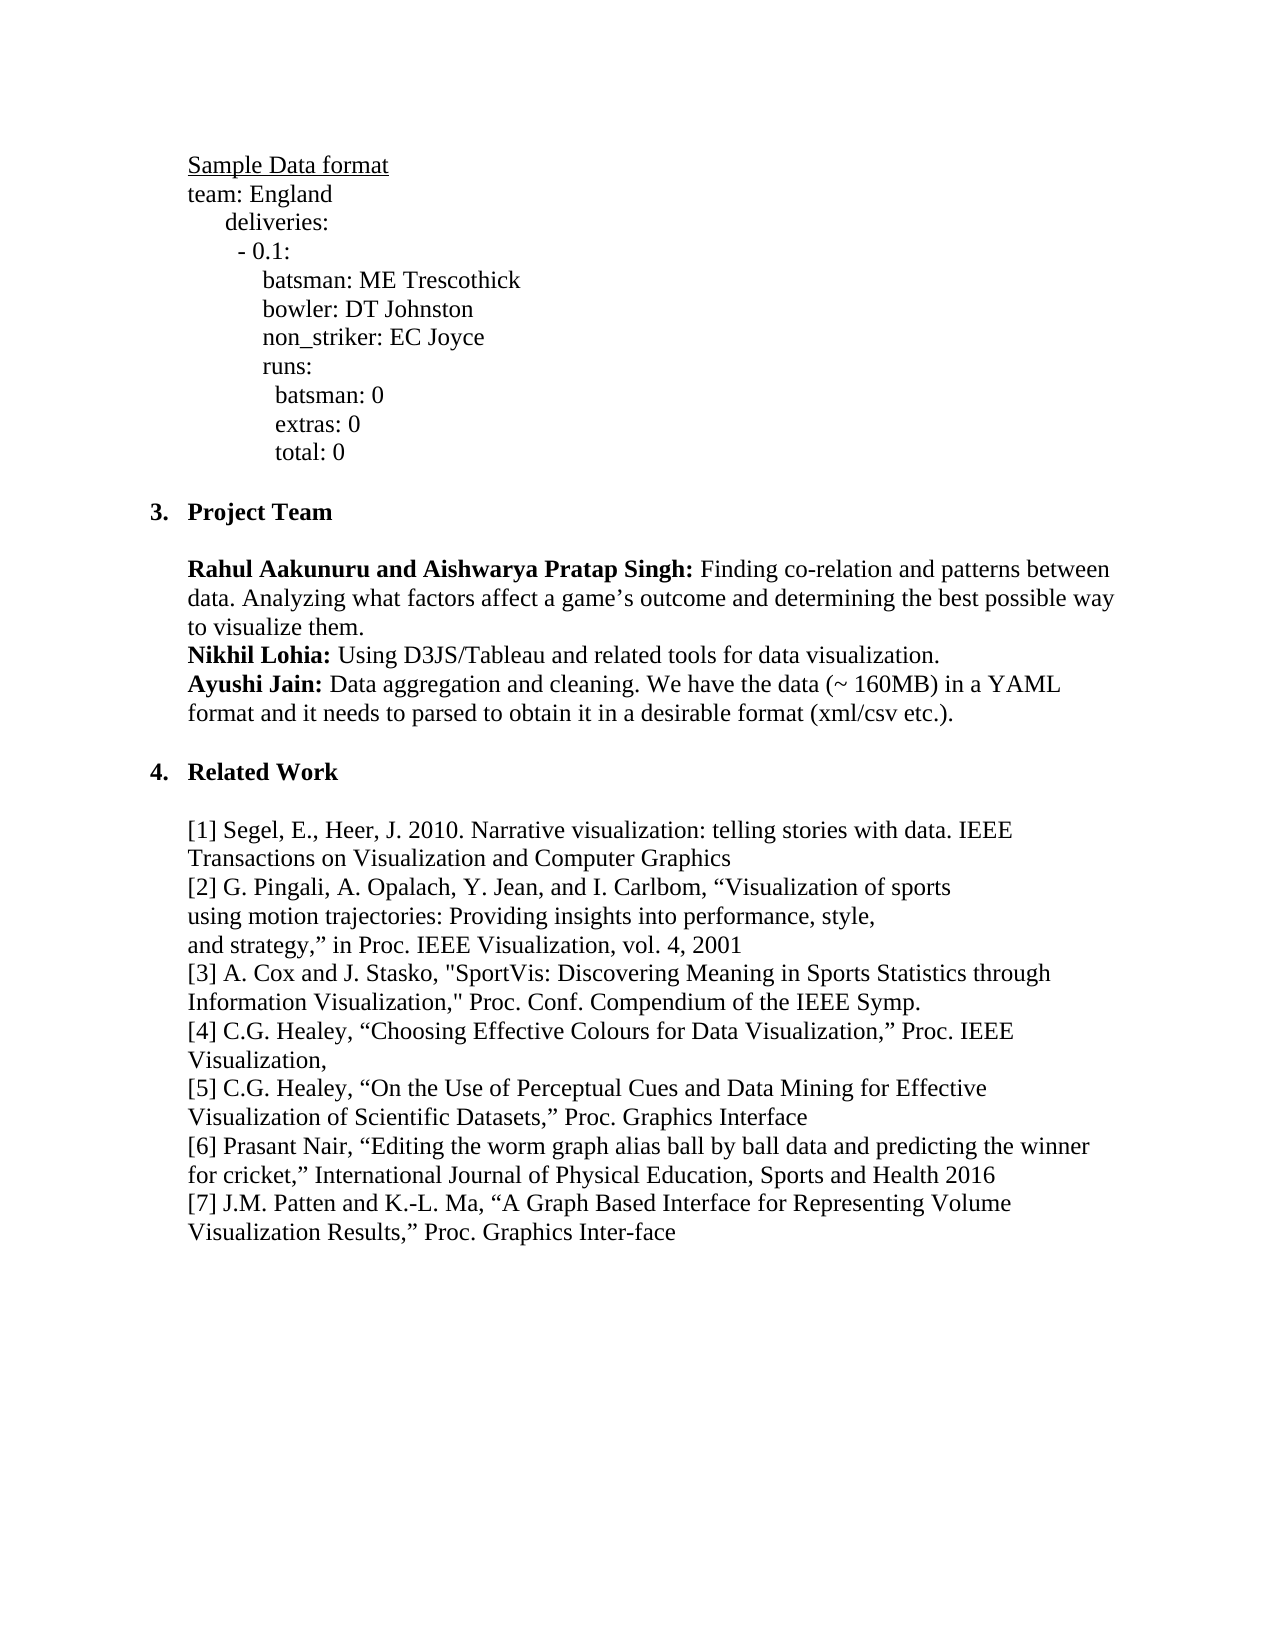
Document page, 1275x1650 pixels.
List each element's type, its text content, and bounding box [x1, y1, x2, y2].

list Project Team Rahul Aakunuru and Aishwarya Pratap Singh: Finding co-relation and patterns between data. Analyzing what factors affect a game’s outcome and determining the best possible way to visualize them. Nikhil Lohia: Using D3JS/Tableau and related tools for data visualization. Ayushi Jain: Data aggregation and cleaning. We have the data (~ 160MB) in a YAML format and it needs to parsed to obtain it in a desirable format (xml/csv etc.). [150, 497, 1125, 757]
list [6] Prasant Nair, “Editing the worm graph alias ball by ball data and predicting the winner for cricket,” International Journal of Physical Education, Sports and Health 2016 [187, 1131, 1125, 1188]
text non_striker: EC Joyce [187, 322, 1125, 351]
list Related Work [150, 757, 1125, 786]
list [1] Segel, E., Heer, J. 2010. Narrative visualization: telling stories with data. IEEE Transactions on Visualization and Computer Graphics [187, 815, 1125, 872]
list [7] J.M. Patten and K.-L. Ma, “A Graph Based Interface for Representing Volume Visualization Results,” Proc. Graphics Inter-face [187, 1188, 1125, 1246]
text - 0.1: [187, 236, 1125, 265]
list [3] A. Cox and J. Stasko, "SportVis: Discovering Meaning in Sports Statistics through Information Visualization," Proc. Conf. Compendium of the IEEE Symp. [187, 958, 1125, 1016]
text bowler: DT Johnston [187, 294, 1125, 322]
text batsman: 0 [187, 380, 1125, 409]
list [5] C.G. Healey, “On the Use of Perceptual Cues and Data Mining for Effective Visualization of Scientific Datasets,” Proc. Graphics Interface [187, 1073, 1125, 1131]
list [2] G. Pingali, A. Opalach, Y. Jean, and I. Carlbom, “Visualization of sports [187, 872, 1125, 901]
list using motion trajectories: Providing insights into performance, style, [187, 901, 1125, 930]
list [4] C.G. Healey, “Choosing Effective Colours for Data Visualization,” Proc. IEEE Visualization, [187, 1016, 1125, 1073]
list and strategy,” in Proc. IEEE Visualization, vol. 4, 2001 [187, 930, 1125, 958]
text extras: 0 [187, 409, 1125, 437]
text runs: [187, 351, 1125, 380]
text deliveries: [187, 207, 1125, 236]
text batsman: ME Trescothick [187, 265, 1125, 294]
text total: 0 [187, 437, 1125, 497]
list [150, 150, 1125, 207]
